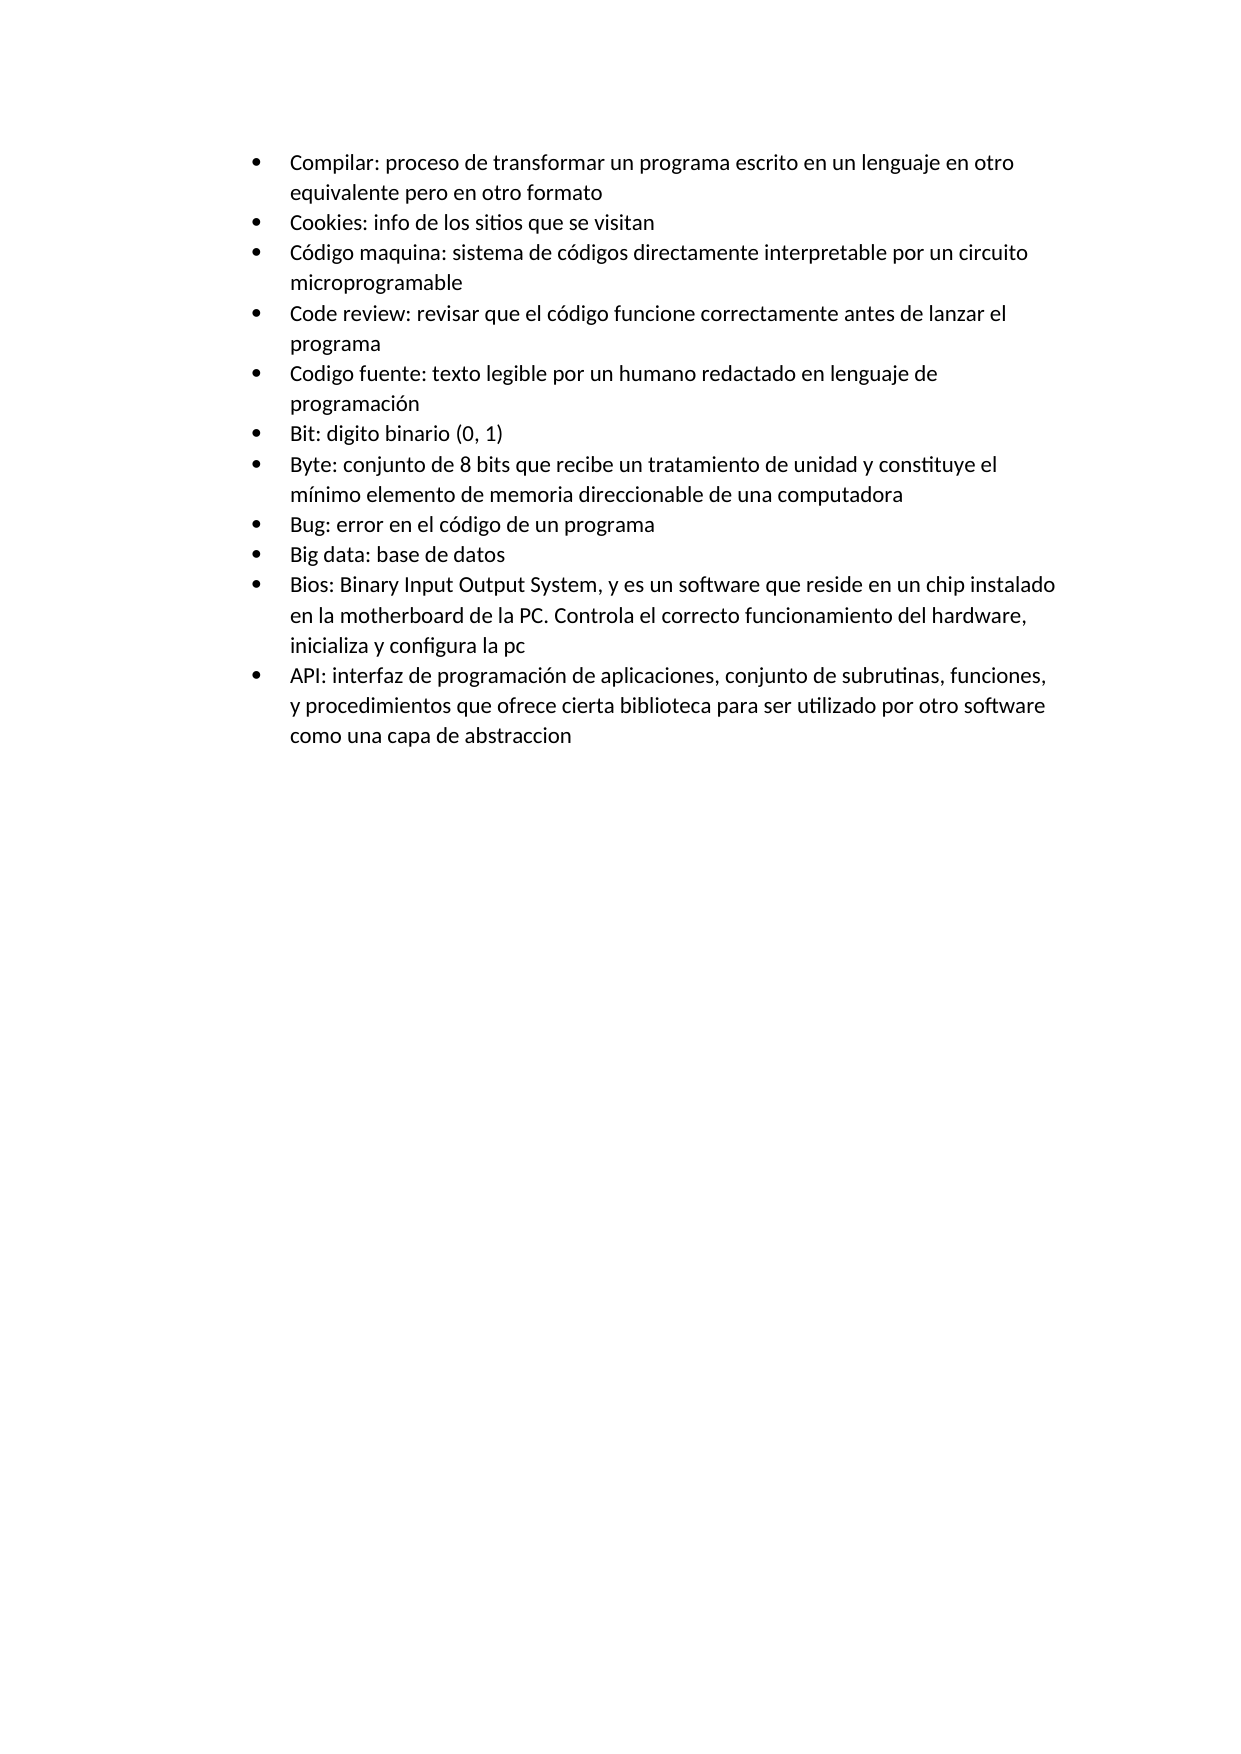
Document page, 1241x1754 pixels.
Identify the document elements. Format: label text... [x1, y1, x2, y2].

list Código maquina: sistema de códigos directamente interpretable por un circuito microprogramable [252, 238, 1063, 296]
list Byte: conjunto de 8 bits que recibe un tratamiento de unidad y constituye el mínimo elemento de memoria direccionable de una computadora [252, 450, 1063, 508]
list Bug: error en el código de un programa [252, 510, 1063, 538]
list Bit: digito binario (0, 1) [252, 419, 1063, 447]
list API: interfaz de programación de aplicaciones, conjunto de subrutinas, funciones, y procedimientos que ofrece cierta biblioteca para ser utilizado por otro software como una capa de abstraccion [252, 661, 1063, 780]
list Codigo fuente: texto legible por un humano redactado en lenguaje de programación [252, 359, 1063, 417]
list Bios: Binary Input Output System, y es un software que reside en un chip instalado en la motherboard de la PC. Controla el correcto funcionamiento del hardware, inicializa y configura la pc [252, 571, 1063, 659]
list Big data: base de datos [252, 540, 1063, 568]
list Compilar: proceso de transformar un programa escrito en un lenguaje en otro equivalente pero en otro formato [252, 148, 1063, 206]
list Code review: revisar que el código funcione correctamente antes de lanzar el programa [252, 299, 1063, 357]
list Cookies: info de los sitios que se visitan [252, 208, 1063, 236]
